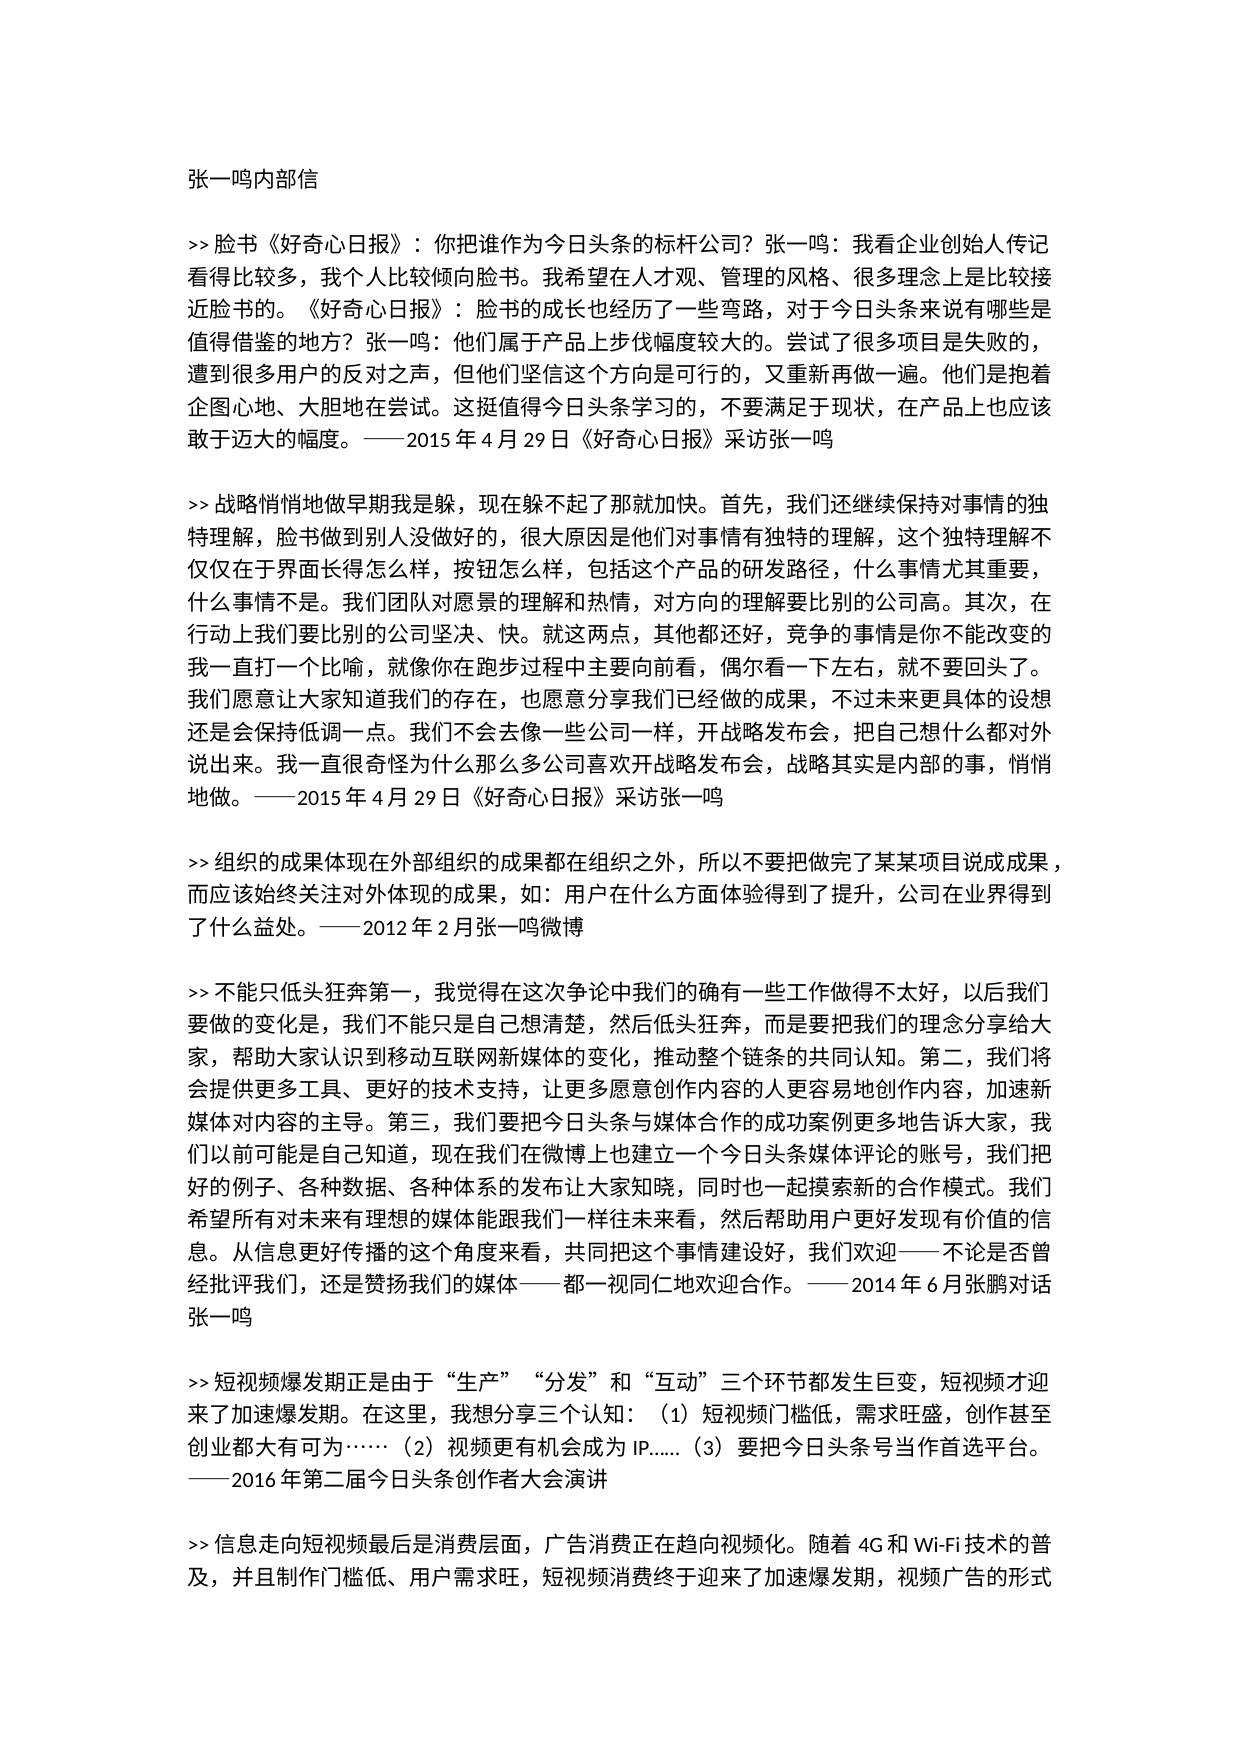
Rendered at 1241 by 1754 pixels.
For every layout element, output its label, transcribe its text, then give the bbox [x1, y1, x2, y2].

text >> 组织的成果体现在外部组织的成果都在组织之外，所以不要把做完了某某项目说成成果，而应该始终关注对外体现的成果，如：用户在什么方面体验得到了提升，公司在业界得到了什么益处。——2012年2月张一鸣微博 [187, 844, 1053, 942]
text >> 战略悄悄地做早期我是躲，现在躲不起了那就加快。首先，我们还继续保持对事情的独特理解，脸书做到别人没做好的，很大原因是他们对事情有独特的理解，这个独特理解不仅仅在于界面长得怎么样，按钮怎么样，包括这个产品的研发路径，什么事情尤其重要，什么事情不是。我们团队对愿景的理解和热情，对方向的理解要比别的公司高。其次，在行动上我们要比别的公司坚决、快。就这两点，其他都还好，竞争的事情是你不能改变的，我一直打一个比喻，就像你在跑步过程中主要向前看，偶尔看一下左右，就不要回头了。我们愿意让大家知道我们的存在，也愿意分享我们已经做的成果，不过未来更具体的设想还是会保持低调一点。我们不会去像一些公司一样，开战略发布会，把自己想什么都对外说出来。我一直很奇怪为什么那么多公司喜欢开战略发布会，战略其实是内部的事，悄悄地做。——2015年4月29日《好奇心日报》采访张一鸣 [187, 487, 1053, 812]
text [187, 1527, 1053, 1592]
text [187, 162, 1053, 194]
text >> 短视频爆发期正是由于“生产”“分发”和“互动”三个环节都发生巨变，短视频才迎来了加速爆发期。在这里，我想分享三个认知：（1）短视频门槛低，需求旺盛，创作甚至创业都大有可为……（2）视频更有机会成为IP……（3）要把今日头条号当作首选平台。——2016年第二届今日头条创作者大会演讲 [187, 1364, 1053, 1494]
text >> 脸书《好奇心日报》：你把谁作为今日头条的标杆公司？张一鸣：我看企业创始人传记看得比较多，我个人比较倾向脸书。我希望在人才观、管理的风格、很多理念上是比较接近脸书的。《好奇心日报》：脸书的成长也经历了一些弯路，对于今日头条来说有哪些是值得借鉴的地方？张一鸣：他们属于产品上步伐幅度较大的。尝试了很多项目是失败的，遭到很多用户的反对之声，但他们坚信这个方向是可行的，又重新再做一遍。他们是抱着企图心地、大胆地在尝试。这挺值得今日头条学习的，不要满足于现状，在产品上也应该敢于迈大的幅度。——2015年4月29日《好奇心日报》采访张一鸣 [187, 227, 1053, 454]
text >> 不能只低头狂奔第一，我觉得在这次争论中我们的确有一些工作做得不太好，以后我们要做的变化是，我们不能只是自己想清楚，然后低头狂奔，而是要把我们的理念分享给大家，帮助大家认识到移动互联网新媒体的变化，推动整个链条的共同认知。第二，我们将会提供更多工具、更好的技术支持，让更多愿意创作内容的人更容易地创作内容，加速新媒体对内容的主导。第三，我们要把今日头条与媒体合作的成功案例更多地告诉大家，我们以前可能是自己知道，现在我们在微博上也建立一个今日头条媒体评论的账号，我们把好的例子、各种数据、各种体系的发布让大家知晓，同时也一起摸索新的合作模式。我们希望所有对未来有理想的媒体能跟我们一样往未来看，然后帮助用户更好发现有价值的信息。从信息更好传播的这个角度来看，共同把这个事情建设好，我们欢迎——不论是否曾经批评我们，还是赞扬我们的媒体——都一视同仁地欢迎合作。——2014年6月张鹏对话张一鸣 [187, 974, 1053, 1332]
